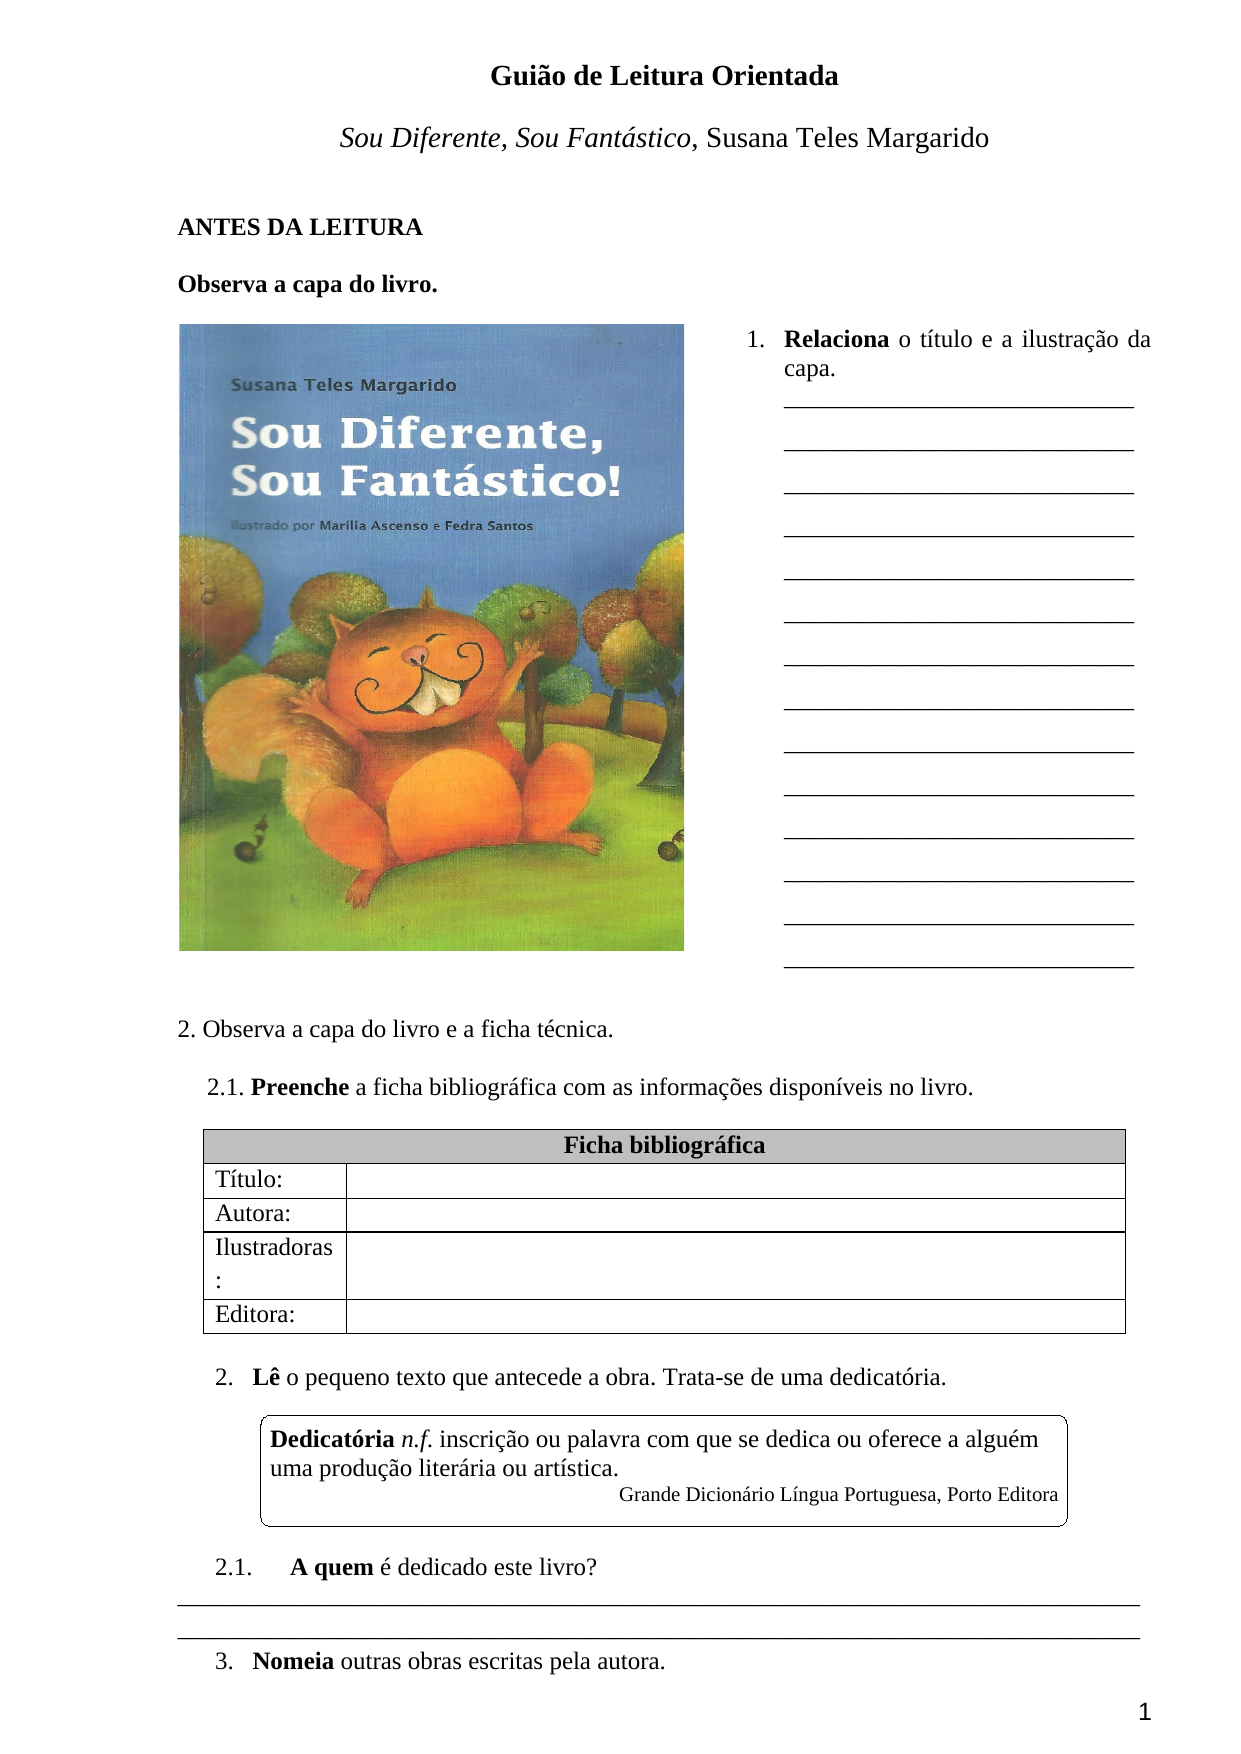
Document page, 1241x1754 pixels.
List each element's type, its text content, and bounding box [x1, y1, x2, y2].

table_header Relaciona o título e a ilustração da capa. ____________________________ ____________________________ ____________________________ ____________________________ ____________________________ ____________________________ ____________________________ ____________________________ ____________________________ ____________________________ ____________________________ ____________________________ ____________________________ ____________________________ [698, 298, 1163, 1014]
list Nomeia outras obras escritas pela autora. [215, 1646, 1152, 1675]
list A quem é dedicado este livro? [215, 1552, 1152, 1580]
table_cell Título: [204, 1164, 346, 1197]
table_cell Autora: [204, 1199, 346, 1231]
table_cell Editora: [204, 1300, 346, 1333]
list Lê o pequeno texto que antecede a obra. Trata-se de uma dedicatória. [215, 1362, 1152, 1391]
table_cell [347, 1233, 1125, 1298]
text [177, 1580, 1152, 1642]
table_header Ficha bibliográfica [204, 1130, 1125, 1163]
text Sou Diferente, Sou Fantástico, Susana Teles Margarido [177, 121, 1152, 154]
text 2.1. Preenche a ficha bibliográfica com as informações disponíveis no livro. [207, 1072, 1152, 1101]
table_cell [347, 1199, 1125, 1231]
text 2. Observa a capa do livro e a ficha técnica. [177, 1014, 1152, 1043]
table_cell Ilustradoras: [204, 1233, 346, 1298]
table_cell [347, 1300, 1125, 1333]
text Guião de Leitura Orientada [177, 58, 1152, 92]
table_header [166, 298, 698, 1014]
text ANTES DA LEITURA [177, 212, 1152, 240]
table_cell [347, 1164, 1125, 1197]
text Observa a capa do livro. [177, 269, 1152, 298]
picture [179, 324, 685, 951]
